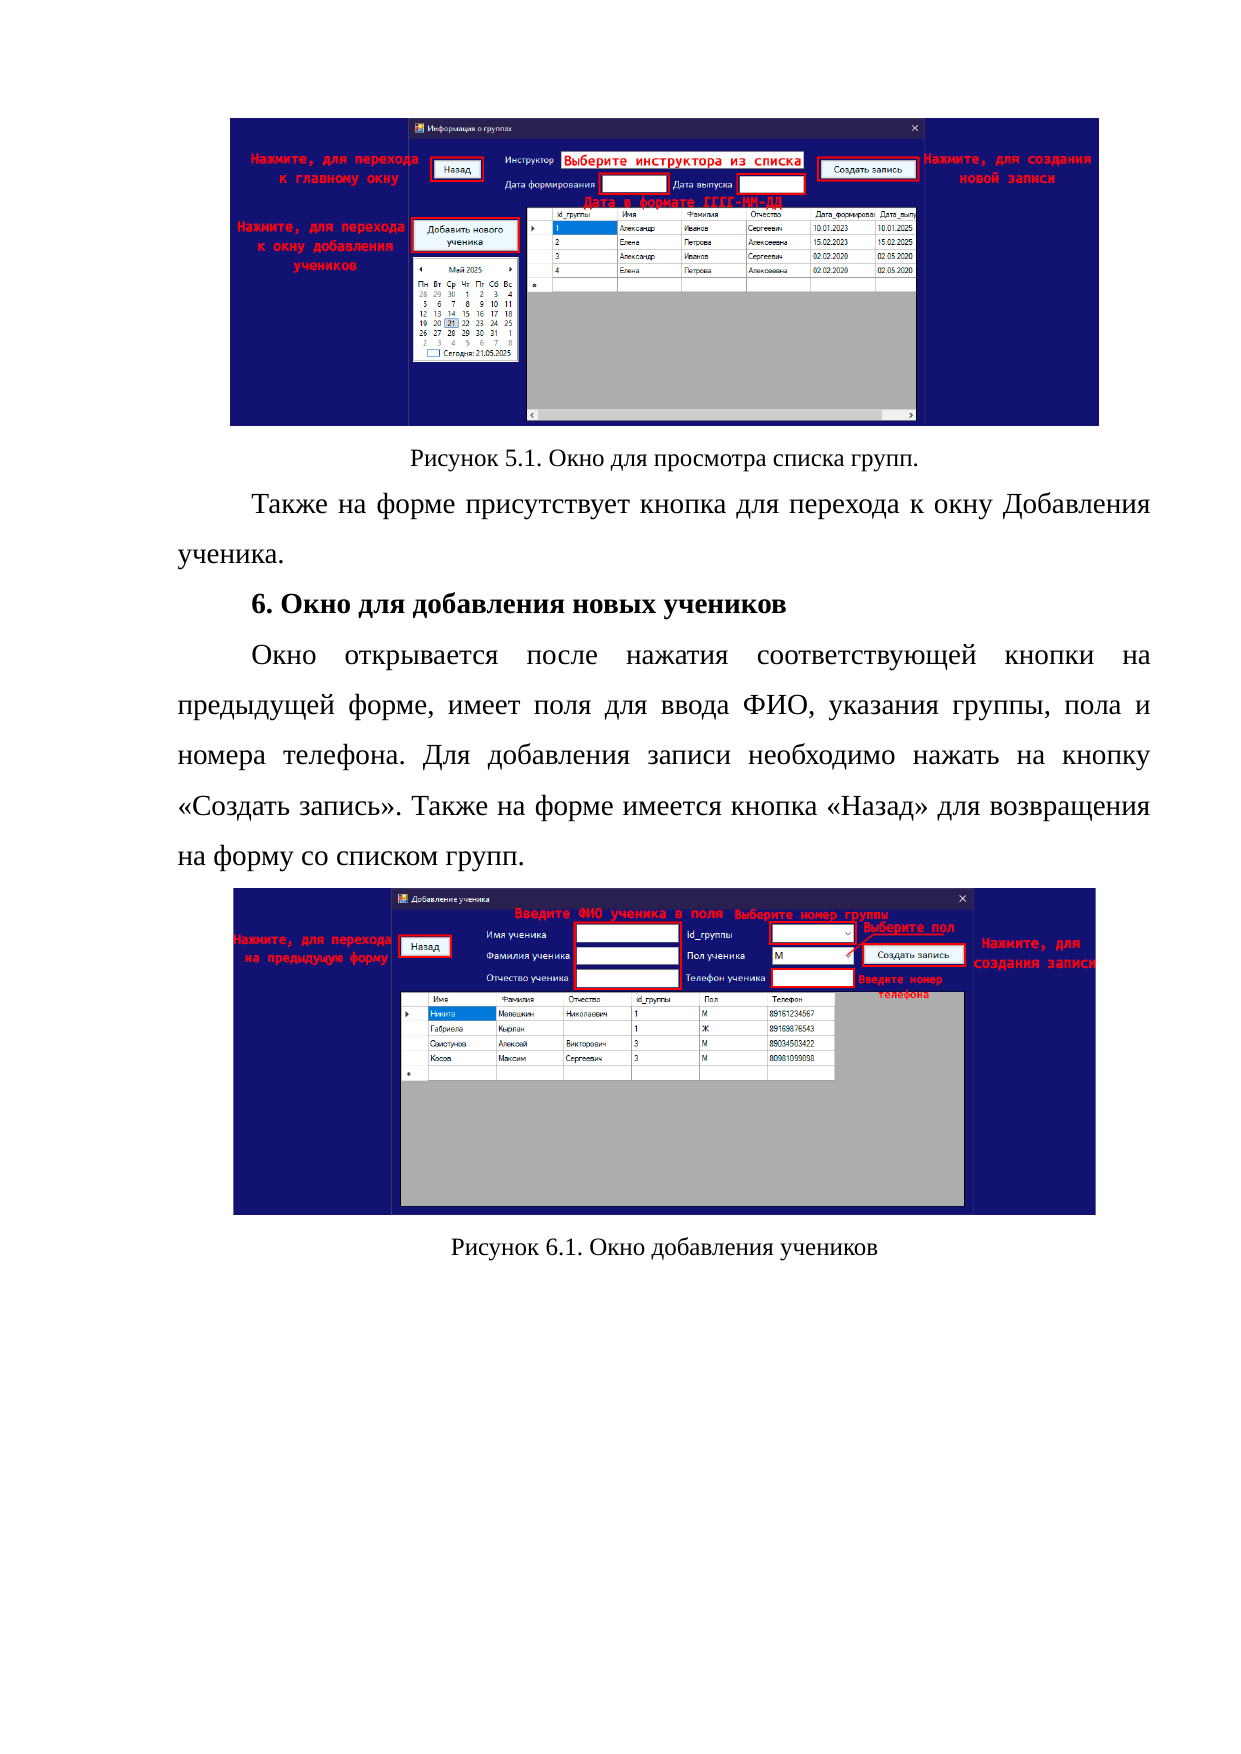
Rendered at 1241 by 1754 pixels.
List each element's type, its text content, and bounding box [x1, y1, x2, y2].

text Также на форме присутствует кнопка для перехода к окну Добавления ученика. [177, 486, 1152, 570]
text Рисунок 6.1. Окно добавления учеников [177, 1232, 1152, 1260]
picture [233, 888, 1096, 1215]
text Рисунок 5.1. Окно для просмотра списка групп. [177, 443, 1152, 471]
text 6. Окно для добавления новых учеников [177, 586, 1152, 620]
picture [230, 118, 1099, 426]
text Окно открывается после нажатия соответствующей кнопки на предыдущей форме, имеет поля для ввода ФИО, указания группы, пола и номера телефона. Для добавления записи необходимо нажать на кнопку «Создать запись». Также на форме имеется кнопка «Назад» для возвращения на форму со списком групп. [177, 637, 1152, 872]
